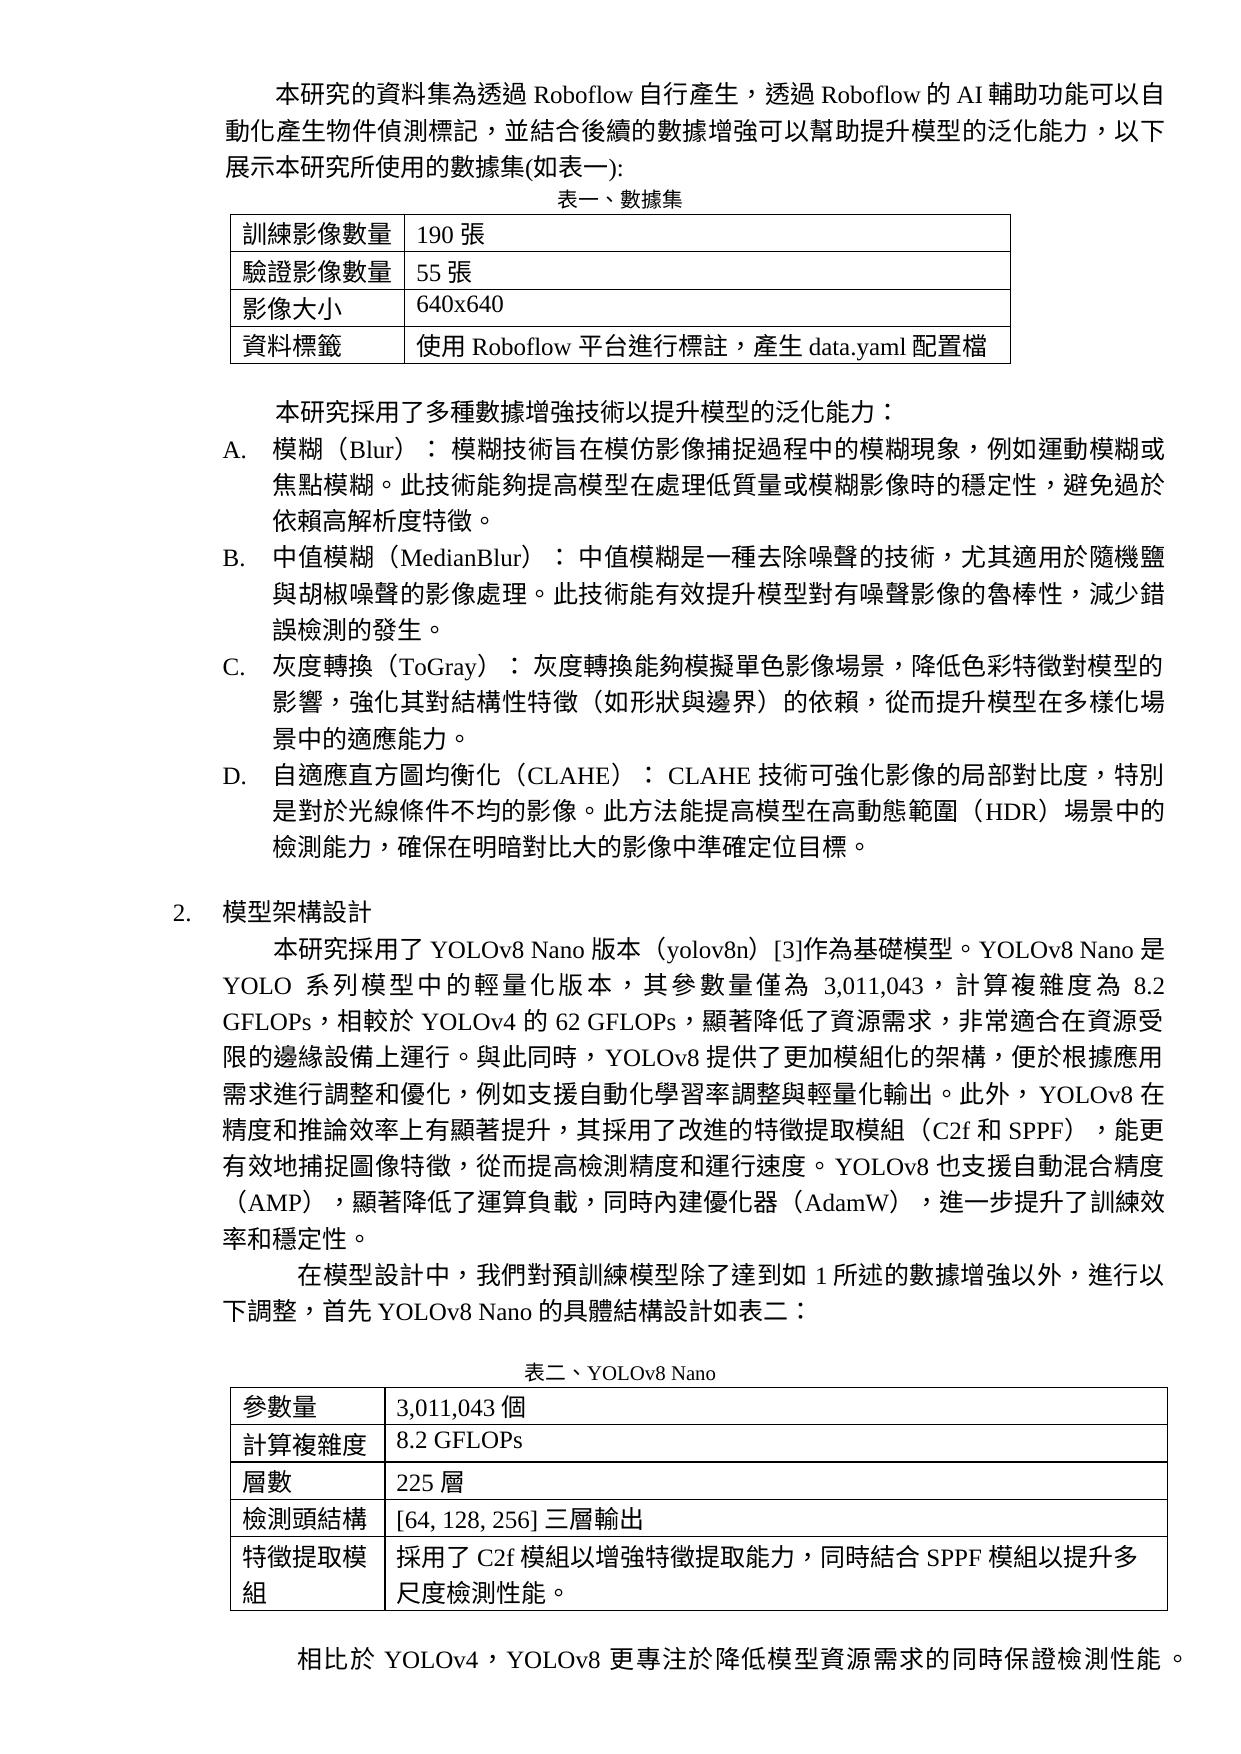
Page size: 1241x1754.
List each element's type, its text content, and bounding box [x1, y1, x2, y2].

table_cell 55 張 [405, 252, 1010, 288]
table_cell 採用了 C2f 模組以增強特徵提取能力，同時結合 SPPF 模組以提升多尺度檢測性能。 [386, 1537, 1167, 1609]
table_cell 驗證影像數量 [231, 252, 404, 288]
table_cell 影像大小 [231, 290, 404, 326]
table_cell 層數 [231, 1463, 384, 1499]
list 灰度轉換（ToGray）： 灰度轉換能夠模擬單色影像場景，降低色彩特徵對模型的影響，強化其對結構性特徵（如形狀與邊界）的依賴，從而提升模型在多樣化場景中的適應能力。 [222, 647, 1165, 755]
table_header 參數量 [231, 1388, 384, 1424]
list 模糊（Blur）： 模糊技術旨在模仿影像捕捉過程中的模糊現象，例如運動模糊或焦點模糊。此技術能夠提高模型在處理低質量或模糊影像時的穩定性，避免過於依賴高解析度特徵。 [222, 429, 1165, 538]
table_cell 225 層 [386, 1463, 1167, 1499]
list 在模型設計中，我們對預訓練模型除了達到如1所述的數據增強以外，進行以下調整，首先YOLOv8 Nano 的具體結構設計如表二： [222, 1255, 1165, 1328]
list 模型架構設計 [173, 893, 1165, 929]
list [222, 1639, 1165, 1676]
table_cell 計算複雜度 [231, 1425, 384, 1461]
table_cell [64, 128, 256] 三層輸出 [386, 1500, 1167, 1536]
list 中值模糊（MedianBlur）： 中值模糊是一種去除噪聲的技術，尤其適用於隨機鹽與胡椒噪聲的影像處理。此技術能有效提升模型對有噪聲影像的魯棒性，減少錯誤檢測的發生。 [222, 538, 1165, 647]
list 本研究採用了 YOLOv8 Nano 版本（yolov8n）[3]作為基礎模型。YOLOv8 Nano 是 YOLO 系列模型中的輕量化版本，其參數量僅為 3,011,043，計算複雜度為 8.2 GFLOPs，相較於 YOLOv4 的 62 GFLOPs，顯著降低了資源需求，非常適合在資源受限的邊緣設備上運行。與此同時，YOLOv8 提供了更加模組化的架構，便於根據應用需求進行調整和優化，例如支援自動化學習率調整與輕量化輸出。此外，YOLOv8 在精度和推論效率上有顯著提升，其採用了改進的特徵提取模組（C2f 和 SPPF），能更有效地捕捉圖像特徵，從而提高檢測精度和運行速度。YOLOv8 也支援自動混合精度（AMP），顯著降低了運算負載，同時內建優化器（AdamW），進一步提升了訓練效率和穩定性。 [222, 929, 1165, 1255]
table_cell 資料標籤 [231, 327, 404, 363]
list 本研究的資料集為透過Roboflow自行產生，透過Roboflow的AI輔助功能可以自動化產生物件偵測標記，並結合後續的數據增強可以幫助提升模型的泛化能力，以下展示本研究所使用的數據集(如表一): [225, 75, 1165, 184]
table_header 190 張 [405, 215, 1010, 251]
list 本研究採用了多種數據增強技術以提升模型的泛化能力： [225, 393, 1165, 429]
table_cell 檢測頭結構 [231, 1500, 384, 1536]
table_header 訓練影像數量 [231, 215, 404, 251]
table_header 3,011,043 個 [386, 1388, 1167, 1424]
table_cell 使用 Roboflow 平台進行標註，產生 data.yaml 配置檔 [405, 327, 1010, 363]
table_cell 8.2 GFLOPs [386, 1425, 1167, 1461]
table_cell 特徵提取模組 [231, 1537, 384, 1609]
list 自適應直方圖均衡化（CLAHE）： CLAHE 技術可強化影像的局部對比度，特別是對於光線條件不均的影像。此方法能提高模型在高動態範圍（HDR）場景中的檢測能力，確保在明暗對比大的影像中準確定位目標。 [222, 755, 1165, 864]
table_cell 640x640 [405, 290, 1010, 326]
